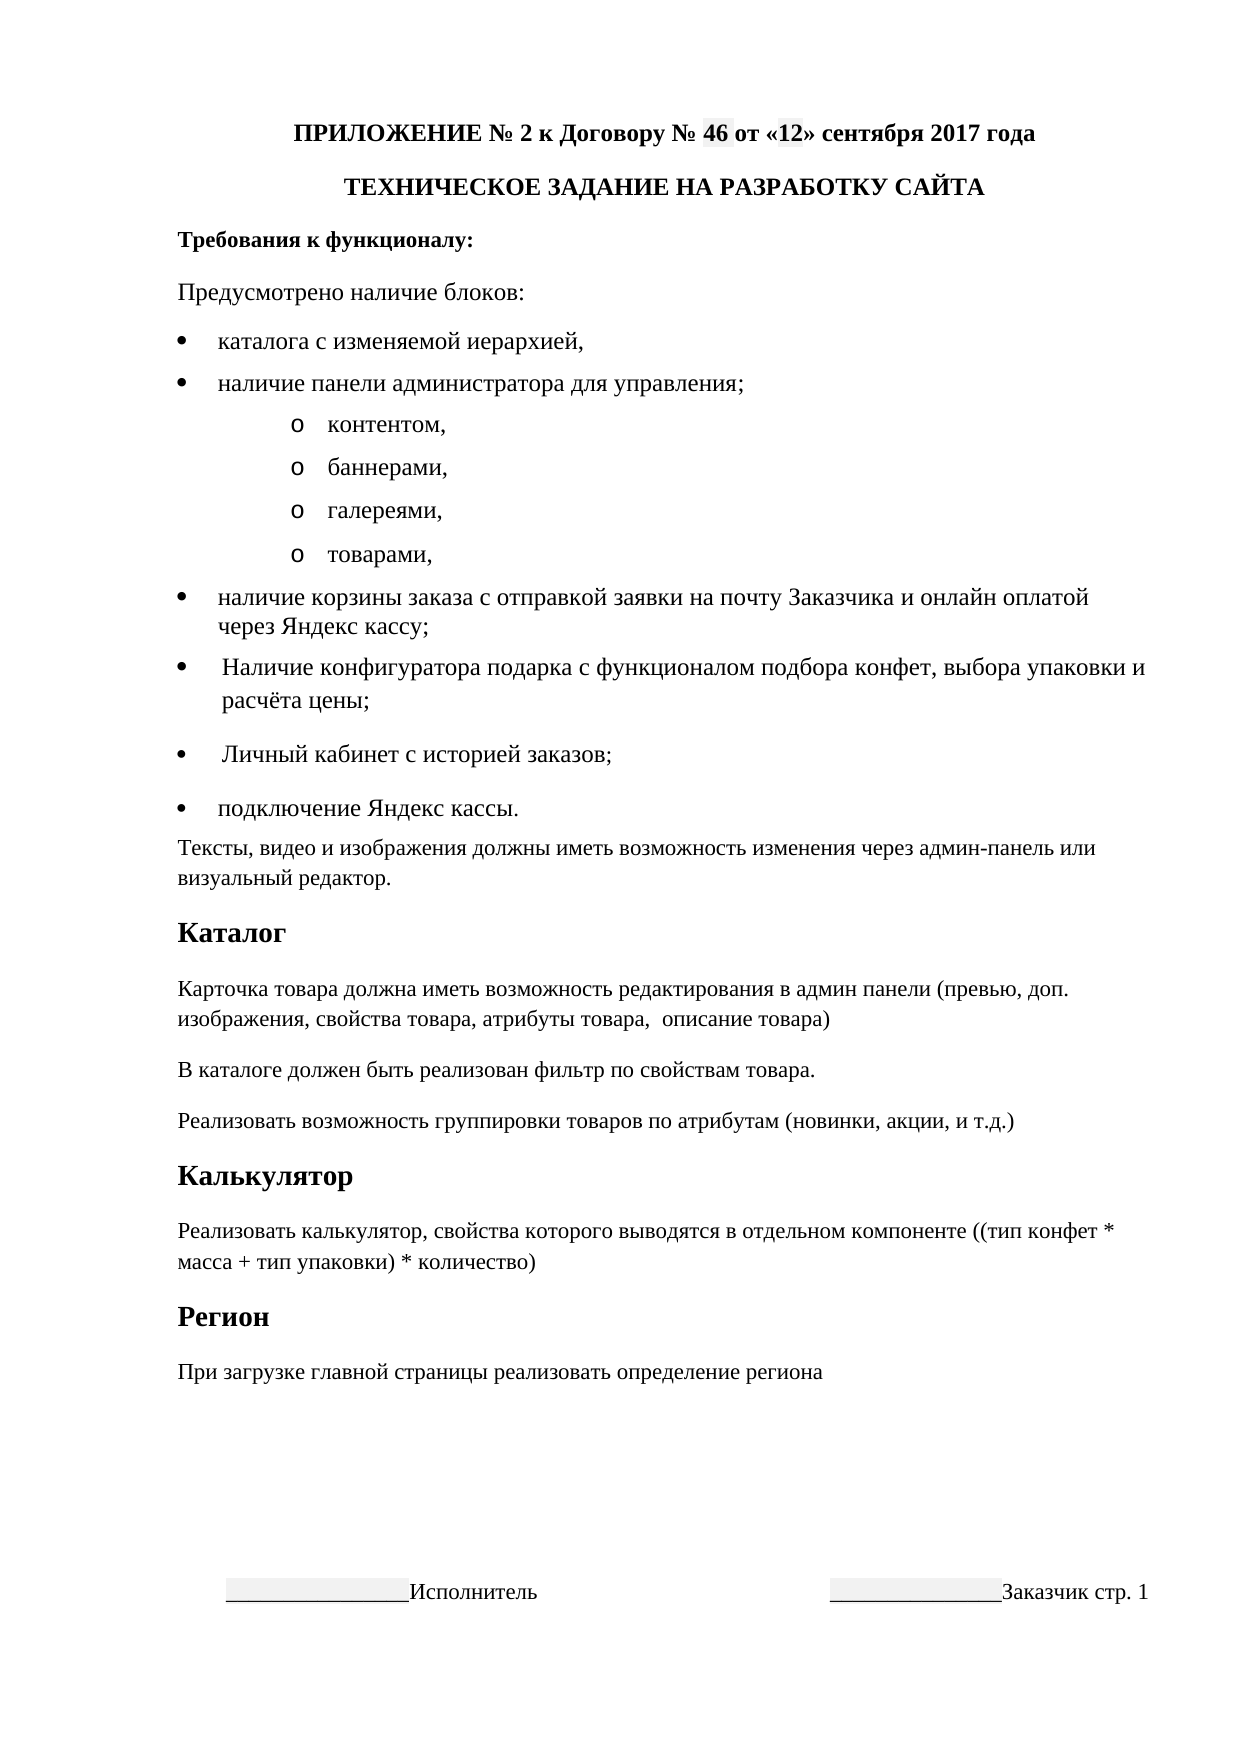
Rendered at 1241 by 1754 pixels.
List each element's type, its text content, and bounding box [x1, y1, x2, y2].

text Карточка товара должна иметь возможность редактирования в админ панели (превью, доп. изображения, свойства товара, атрибуты товара, описание товара) [177, 975, 1152, 1031]
text Тексты, видео и изображения должны иметь возможность изменения через админ-панель или визуальный редактор. [177, 834, 1152, 891]
text Реализовать калькулятор, свойства которого выводятся в отдельном компоненте ((тип конфет * масса + тип упаковки) * количество) [177, 1218, 1152, 1274]
subtitle товарами, [290, 539, 1152, 570]
text Калькулятор [177, 1158, 1152, 1192]
subtitle наличие корзины заказа с отправкой заявки на почту Заказчика и онлайн оплатой через Яндекс кассу; [177, 582, 1152, 640]
list Личный кабинет с историей заказов; [177, 739, 1152, 768]
text Реализовать возможность группировки товаров по атрибутам (новинки, акции, и т.д.) [177, 1107, 1152, 1133]
subtitle баннерами, [290, 452, 1152, 483]
subtitle Предусмотрено наличие блоков: [177, 277, 1152, 306]
text ТЕХНИЧЕСКОЕ ЗАДАНИЕ НА РАЗРАБОТКУ САЙТА [177, 172, 1152, 201]
text ПРИЛОЖЕНИЕ № 2 к Договору № 46 от «12» сентября 2017 года [177, 118, 703, 147]
text Требования к функционалу: [177, 226, 1152, 252]
subtitle наличие панели администратора для управления; [177, 368, 1152, 396]
text Регион [177, 1299, 1152, 1332]
subtitle галереями, [290, 496, 1152, 526]
subtitle подключение Яндекс кассы. [177, 793, 1152, 822]
text При загрузке главной страницы реализовать определение региона [177, 1358, 1152, 1384]
list Наличие конфигуратора подарка с функционалом подбора конфет, выбора упаковки и расчёта цены; [177, 652, 1152, 714]
text Каталог [177, 916, 1152, 949]
subtitle контентом, [290, 409, 1152, 440]
text В каталоге должен быть реализован фильтр по свойствам товара. [177, 1056, 1152, 1082]
text ПРИЛОЖЕНИЕ № 2 к Договору № 46 от «12» сентября 2017 года [803, 118, 1152, 147]
subtitle каталога с изменяемой иерархией, [177, 326, 1152, 355]
